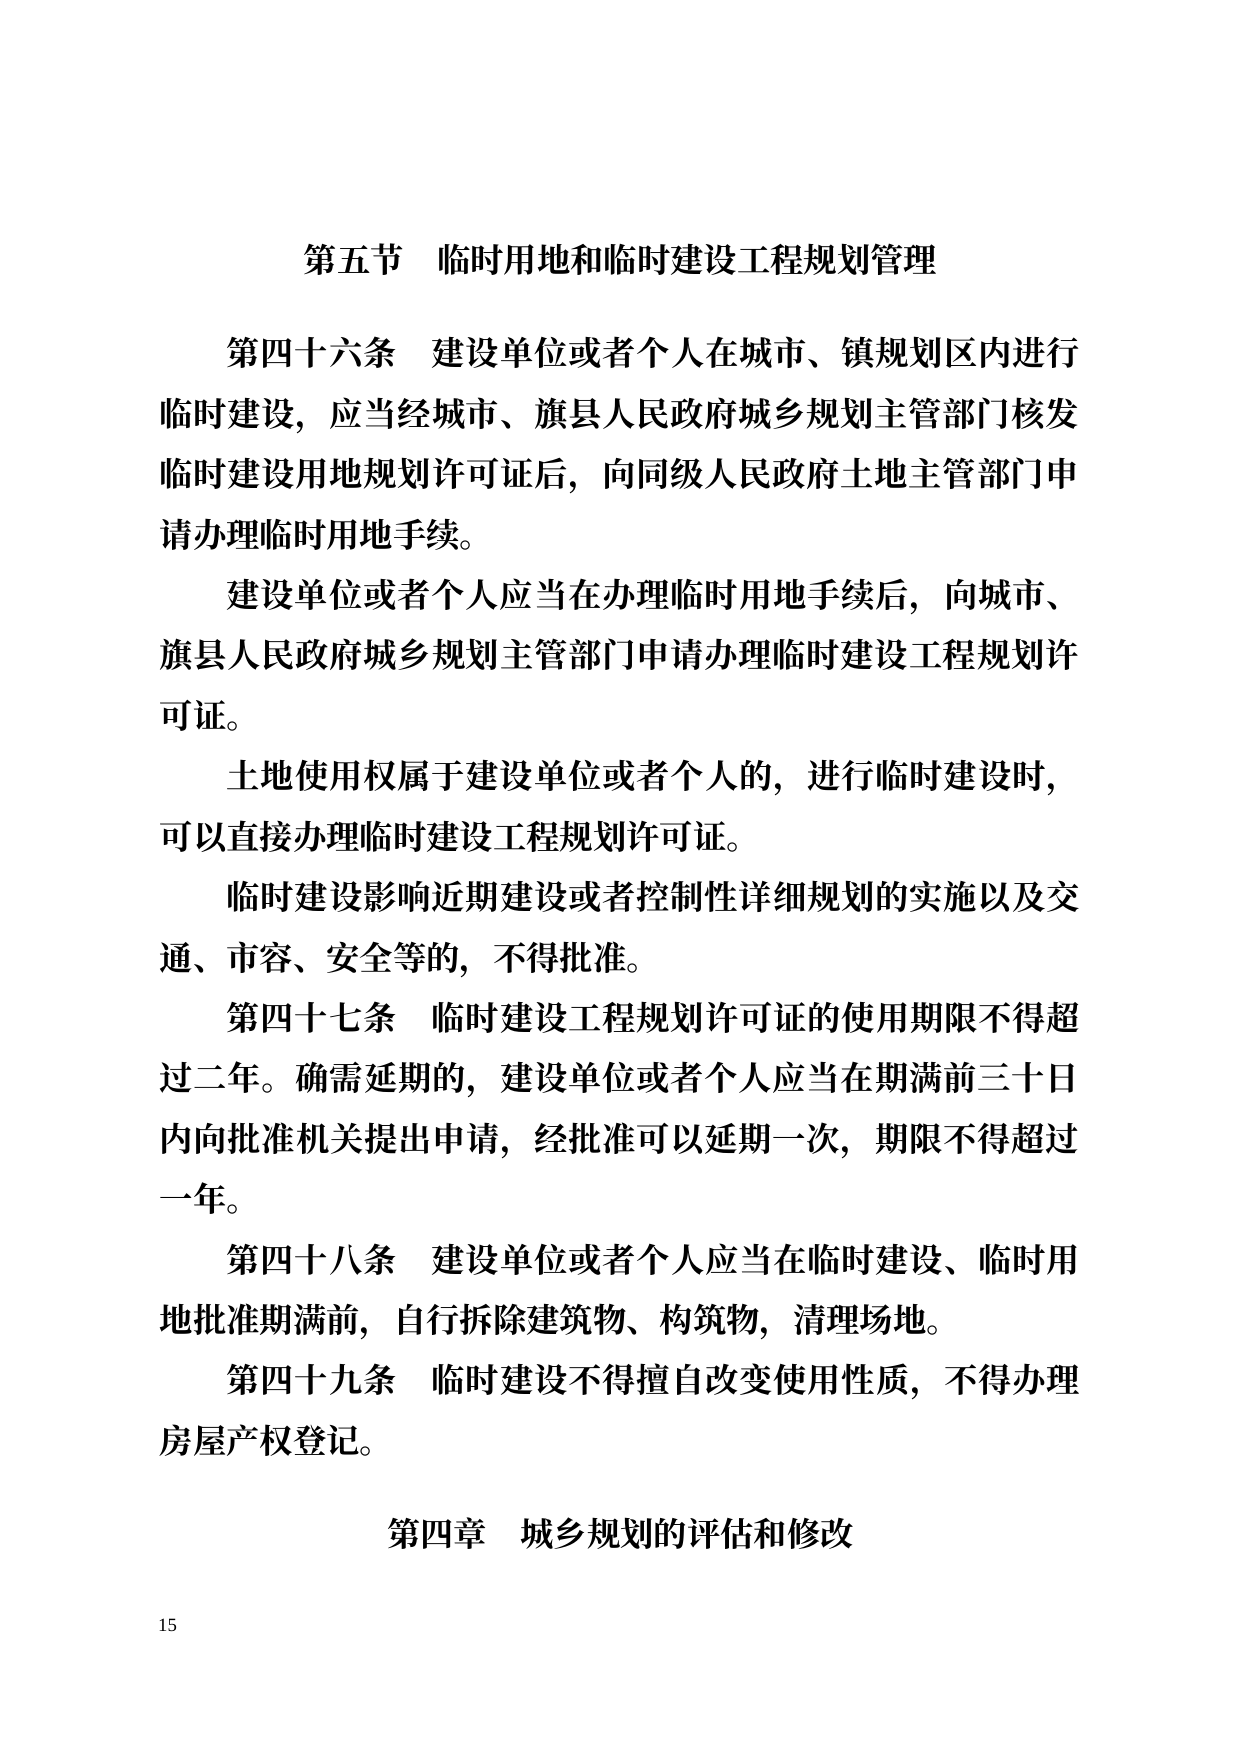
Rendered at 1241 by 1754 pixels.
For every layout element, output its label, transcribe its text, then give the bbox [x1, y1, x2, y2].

text 第五节 临时用地和临时建设工程规划管理 [159, 224, 1081, 285]
text 第四十六条 建设单位或者个人在城市、镇规划区内进行临时建设，应当经城市、旗县人民政府城乡规划主管部门核发临时建设用地规划许可证后，向同级人民政府土地主管部门申请办理临时用地手续。 [159, 317, 1081, 559]
text 第四十七条 临时建设工程规划许可证的使用期限不得超过二年。确需延期的，建设单位或者个人应当在期满前三十日内向批准机关提出申请，经批准可以延期一次，期限不得超过一年。 [159, 982, 1081, 1224]
text 建设单位或者个人应当在办理临时用地手续后，向城市、旗县人民政府城乡规划主管部门申请办理临时建设工程规划许可证。 [159, 559, 1081, 740]
text 临时建设影响近期建设或者控制性详细规划的实施以及交通、市容、安全等的，不得批准。 [159, 861, 1081, 982]
text 第四十八条 建设单位或者个人应当在临时建设、临时用地批准期满前，自行拆除建筑物、构筑物，清理场地。 [159, 1224, 1081, 1344]
text 第四十九条 临时建设不得擅自改变使用性质，不得办理房屋产权登记。 [159, 1344, 1081, 1465]
text 第四章 城乡规划的评估和修改 [159, 1498, 1081, 1558]
text 土地使用权属于建设单位或者个人的，进行临时建设时，可以直接办理临时建设工程规划许可证。 [159, 740, 1081, 861]
